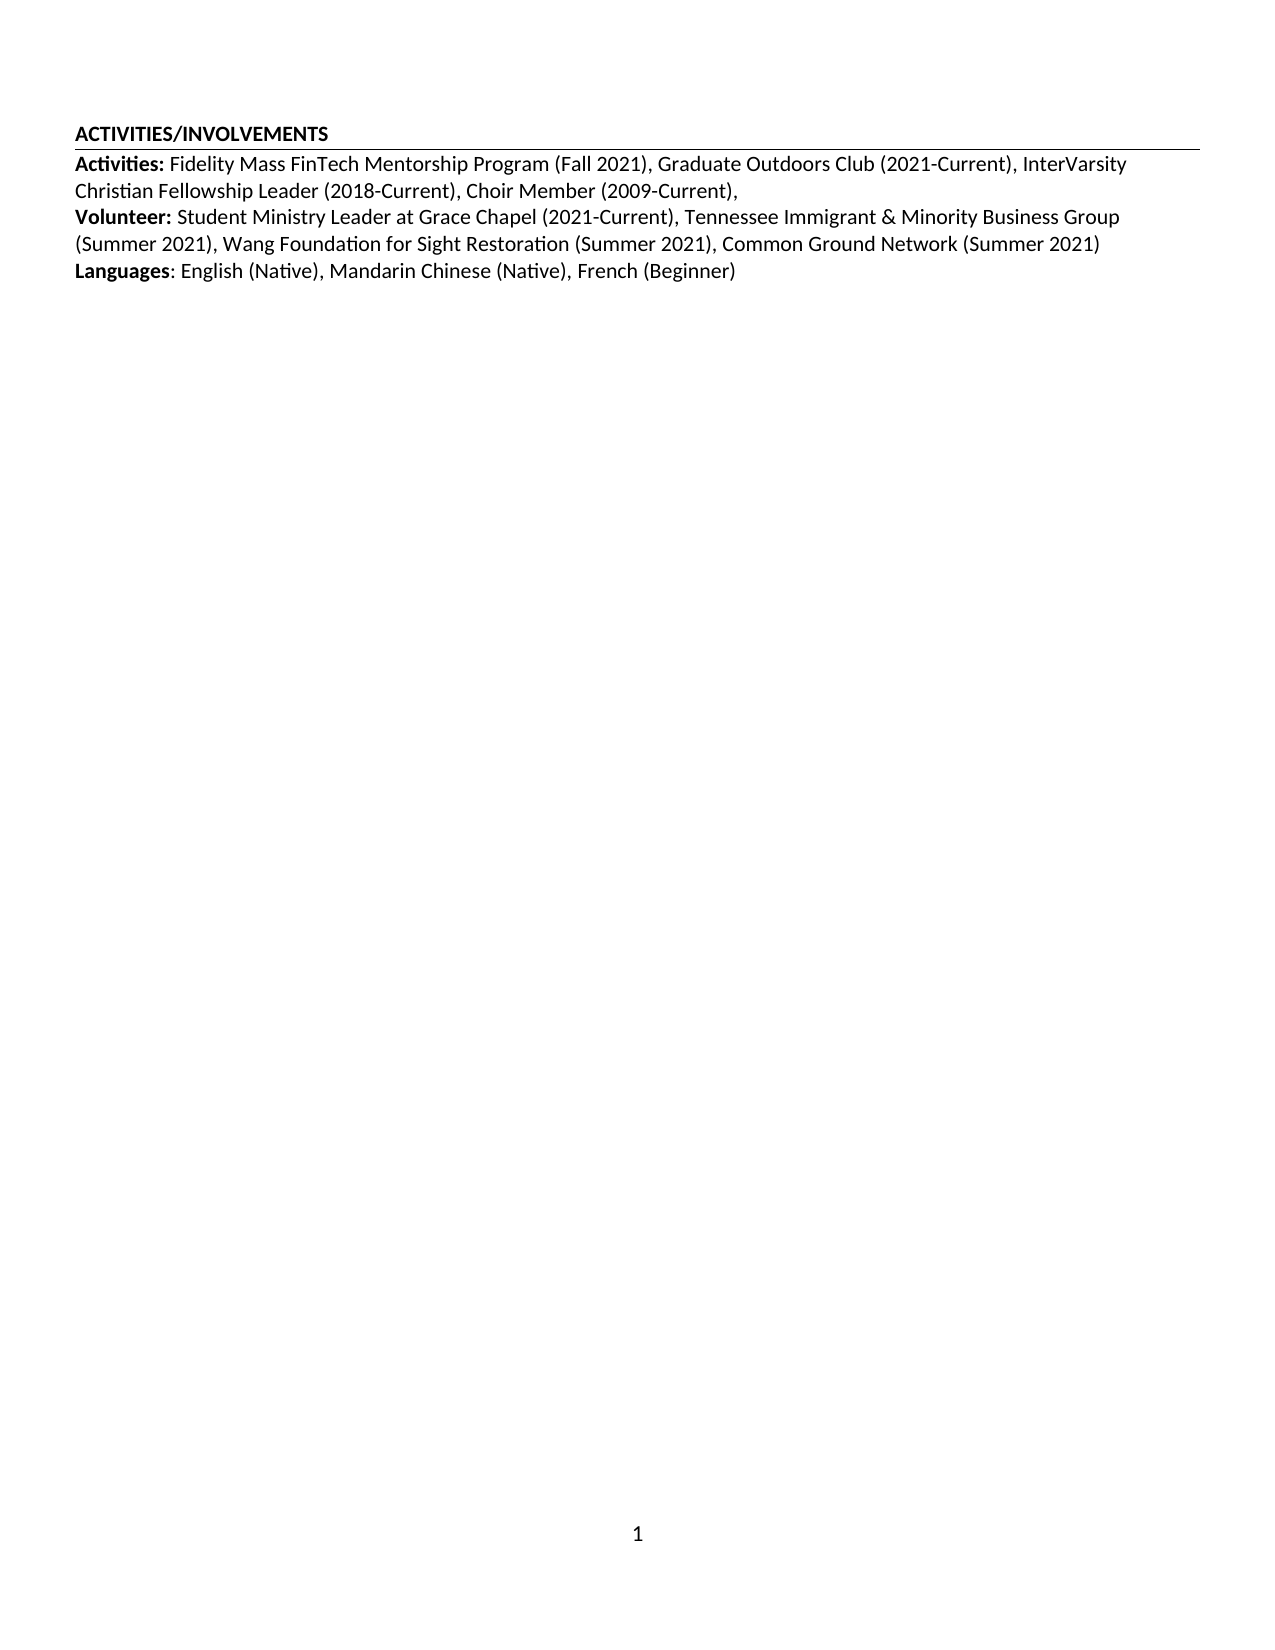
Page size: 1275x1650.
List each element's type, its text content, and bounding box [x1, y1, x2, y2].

text Activities: Fidelity Mass FinTech Mentorship Program (Fall 2021), Graduate Outdoors Club (2021-Current), InterVarsity Christian Fellowship Leader (2018-Current), Choir Member (2009-Current), [75, 150, 1200, 203]
text Languages: English (Native), Mandarin Chinese (Native), French (Beginner) [75, 257, 1200, 283]
text ACTIVITIES/INVOLVEMENTS [75, 120, 1200, 149]
text Volunteer: Student Ministry Leader at Grace Chapel (2021-Current), Tennessee Immigrant & Minority Business Group (Summer 2021), Wang Foundation for Sight Restoration (Summer 2021), Common Ground Network (Summer 2021) [75, 203, 1200, 257]
